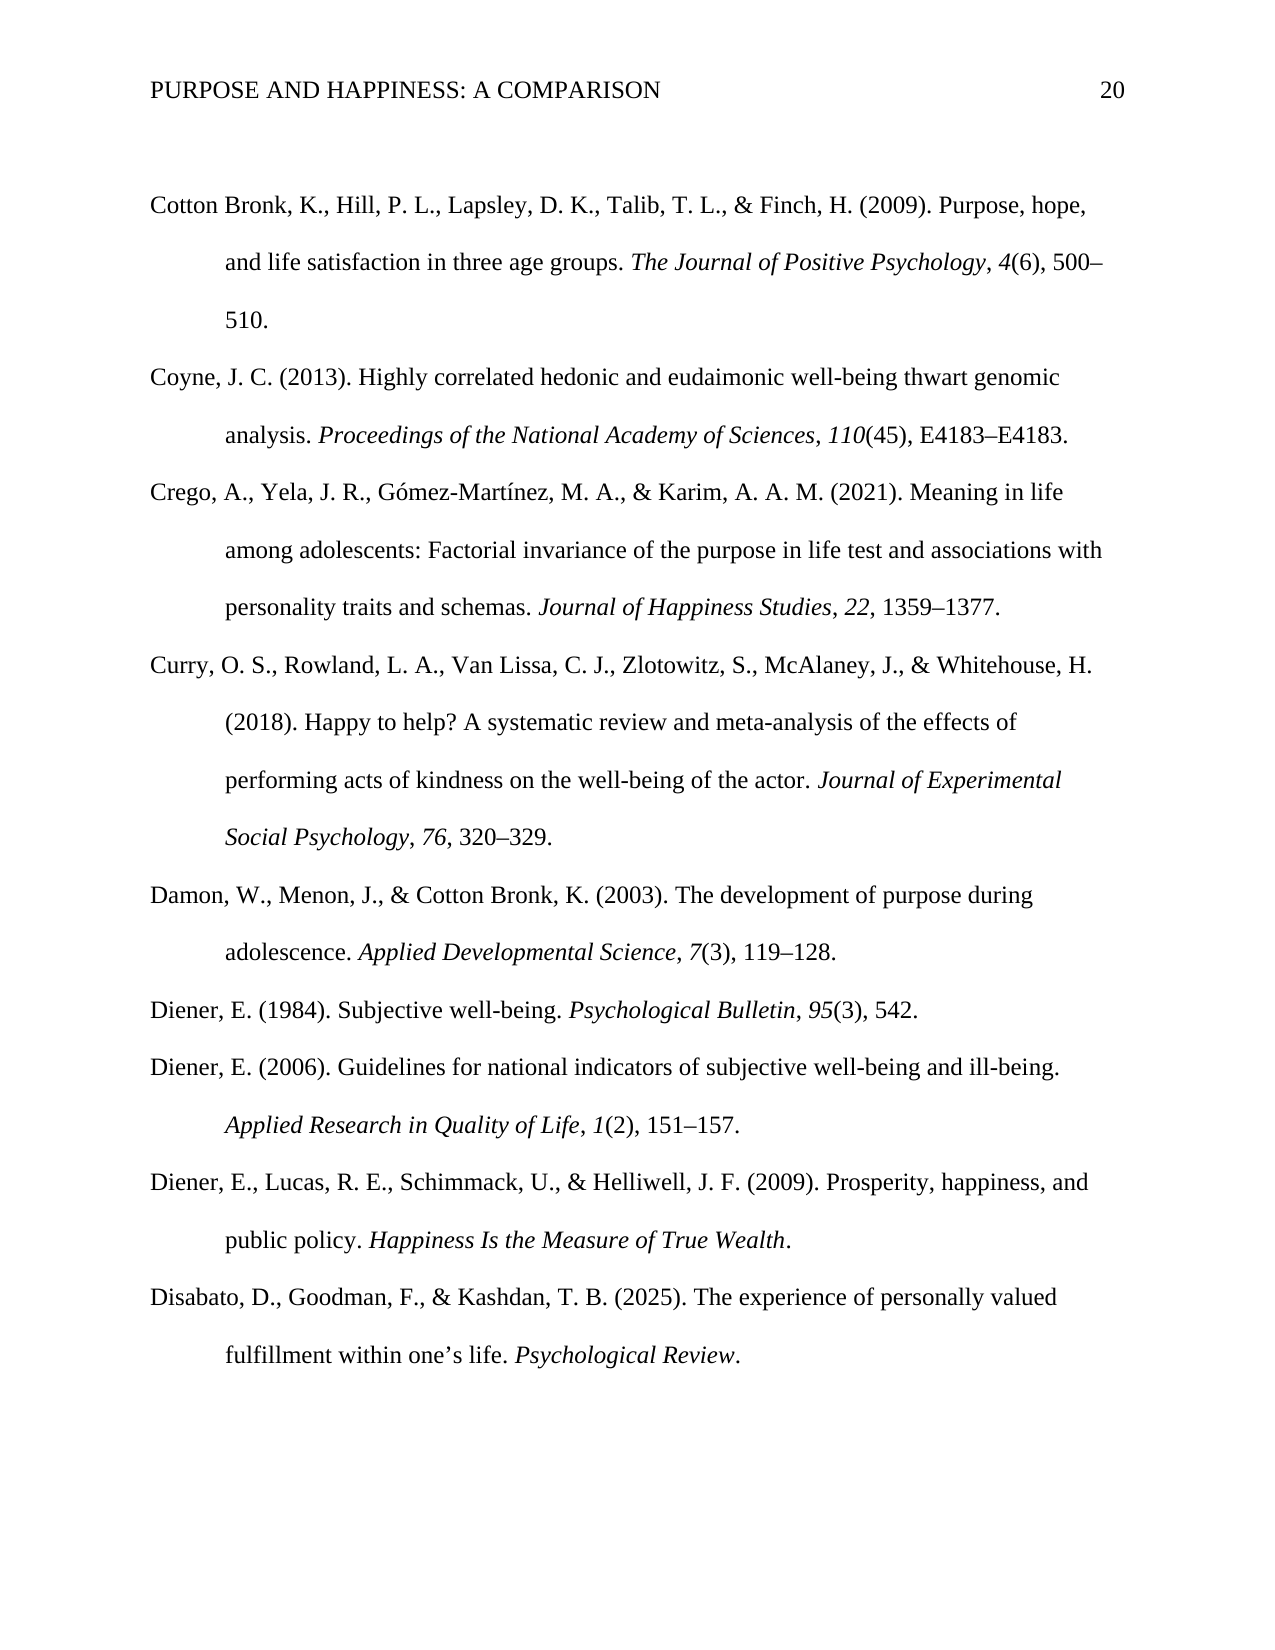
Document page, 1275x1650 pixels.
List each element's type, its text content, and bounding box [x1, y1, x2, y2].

text Coyne, J. C. (2013). Highly correlated hedonic and eudaimonic well-being thwart genomic analysis. Proceedings of the National Academy of Sciences, 110(45), E4183–E4183. [150, 362, 1125, 449]
text Diener, E. (1984). Subjective well-being. Psychological Bulletin, 95(3), 542. [150, 995, 1125, 1024]
text Diener, E., Lucas, R. E., Schimmack, U., & Helliwell, J. F. (2009). Prosperity, happiness, and public policy. Happiness Is the Measure of True Wealth. [150, 1167, 1125, 1254]
text Cotton Bronk, K., Hill, P. L., Lapsley, D. K., Talib, T. L., & Finch, H. (2009). Purpose, hope, and life satisfaction in three age groups. The Journal of Positive Psychology, 4(6), 500–510. [150, 190, 1125, 334]
text Crego, A., Yela, J. R., Gómez-Martínez, M. A., & Karim, A. A. M. (2021). Meaning in life among adolescents: Factorial invariance of the purpose in life test and associations with personality traits and schemas. Journal of Happiness Studies, 22, 1359–1377. [150, 477, 1125, 621]
text Damon, W., Menon, J., & Cotton Bronk, K. (2003). The development of purpose during adolescence. Applied Developmental Science, 7(3), 119–128. [150, 880, 1125, 966]
text Diener, E. (2006). Guidelines for national indicators of subjective well-being and ill-being. Applied Research in Quality of Life, 1(2), 151–157. [150, 1052, 1125, 1139]
text Disabato, D., Goodman, F., & Kashdan, T. B. (2025). The experience of personally valued fulfillment within one’s life. Psychological Review. [150, 1282, 1125, 1369]
text Curry, O. S., Rowland, L. A., Van Lissa, C. J., Zlotowitz, S., McAlaney, J., & Whitehouse, H. (2018). Happy to help? A systematic review and meta-analysis of the effects of performing acts of kindness on the well-being of the actor. Journal of Experimental Social Psychology, 76, 320–329. [150, 650, 1125, 851]
